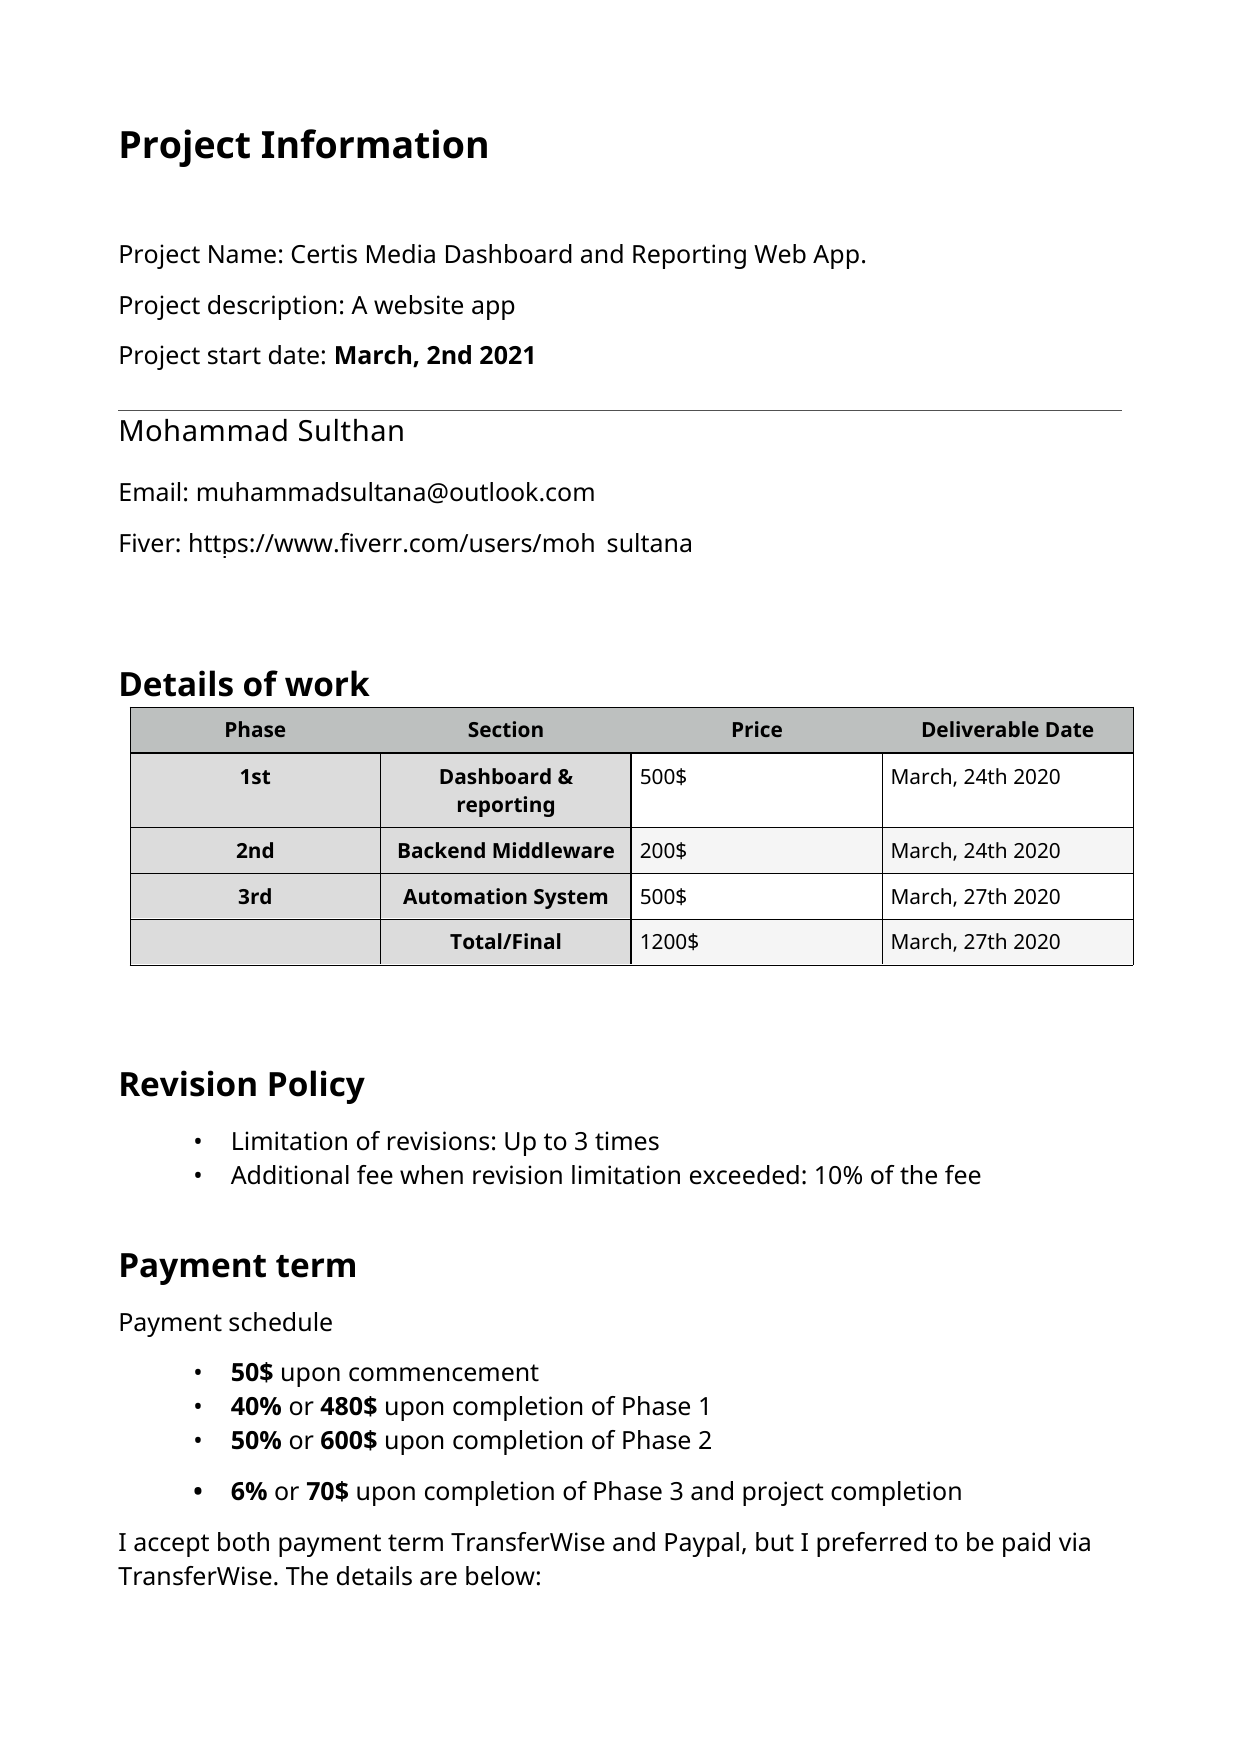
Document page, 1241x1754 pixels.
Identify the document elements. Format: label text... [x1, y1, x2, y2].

table_cell 3rd [131, 874, 380, 918]
table_header Deliverable Date [882, 708, 1133, 752]
list Additional fee when revision limitation exceeded: 10% of the fee [193, 1174, 1122, 1208]
subtitle Project Information [118, 118, 1122, 169]
text Email: muhammadsultana@outlook.com [118, 475, 1122, 509]
table_cell 500$ [632, 874, 882, 918]
list 50$ upon commencement [193, 1372, 1122, 1406]
table_header Section [380, 708, 631, 752]
table_cell March, 27th 2020 [883, 874, 1133, 918]
list 50% or 600$ upon completion of Phase 2 [193, 1473, 1122, 1507]
text Project Name: Certis Media Dashboard and Reporting Web App. [118, 237, 1122, 271]
table_header Phase [131, 708, 380, 752]
table_cell 1200$ [632, 920, 882, 964]
table_header Price [631, 708, 882, 752]
table_cell 1st [131, 754, 380, 827]
subtitle Details of work [118, 661, 1122, 707]
list 40% or 480$ upon completion of Phase 1 [193, 1422, 1122, 1456]
text Project start date: March, 2nd 2021 [118, 338, 1122, 372]
table_cell March, 27th 2020 [883, 920, 1133, 964]
table_cell 500$ [632, 754, 882, 827]
table_cell March, 24th 2020 [883, 828, 1133, 873]
table_cell 2nd [131, 828, 380, 873]
list Limitation of revisions: Up to 3 times [193, 1123, 1122, 1157]
table_cell Total/Final [381, 920, 630, 964]
subtitle Payment term [118, 1259, 1122, 1304]
table_cell Dashboard & reporting [381, 754, 630, 827]
subtitle Mohammad Sulthan [118, 411, 1122, 450]
table_cell 200$ [632, 828, 882, 873]
table_cell [131, 920, 380, 964]
table_cell Backend Middleware [381, 828, 630, 873]
table_cell March, 24th 2020 [883, 754, 1133, 827]
text Project description: A website app [118, 287, 1122, 321]
text Payment schedule [118, 1321, 1122, 1355]
text Fiver: https://www.fiverr.com/users/moh_sultana [118, 526, 1122, 560]
list 6% or 70$ upon completion of Phase 3 and project completion [193, 1524, 1122, 1558]
table_cell Automation System [381, 874, 630, 918]
subtitle Revision Policy [118, 1061, 1122, 1107]
